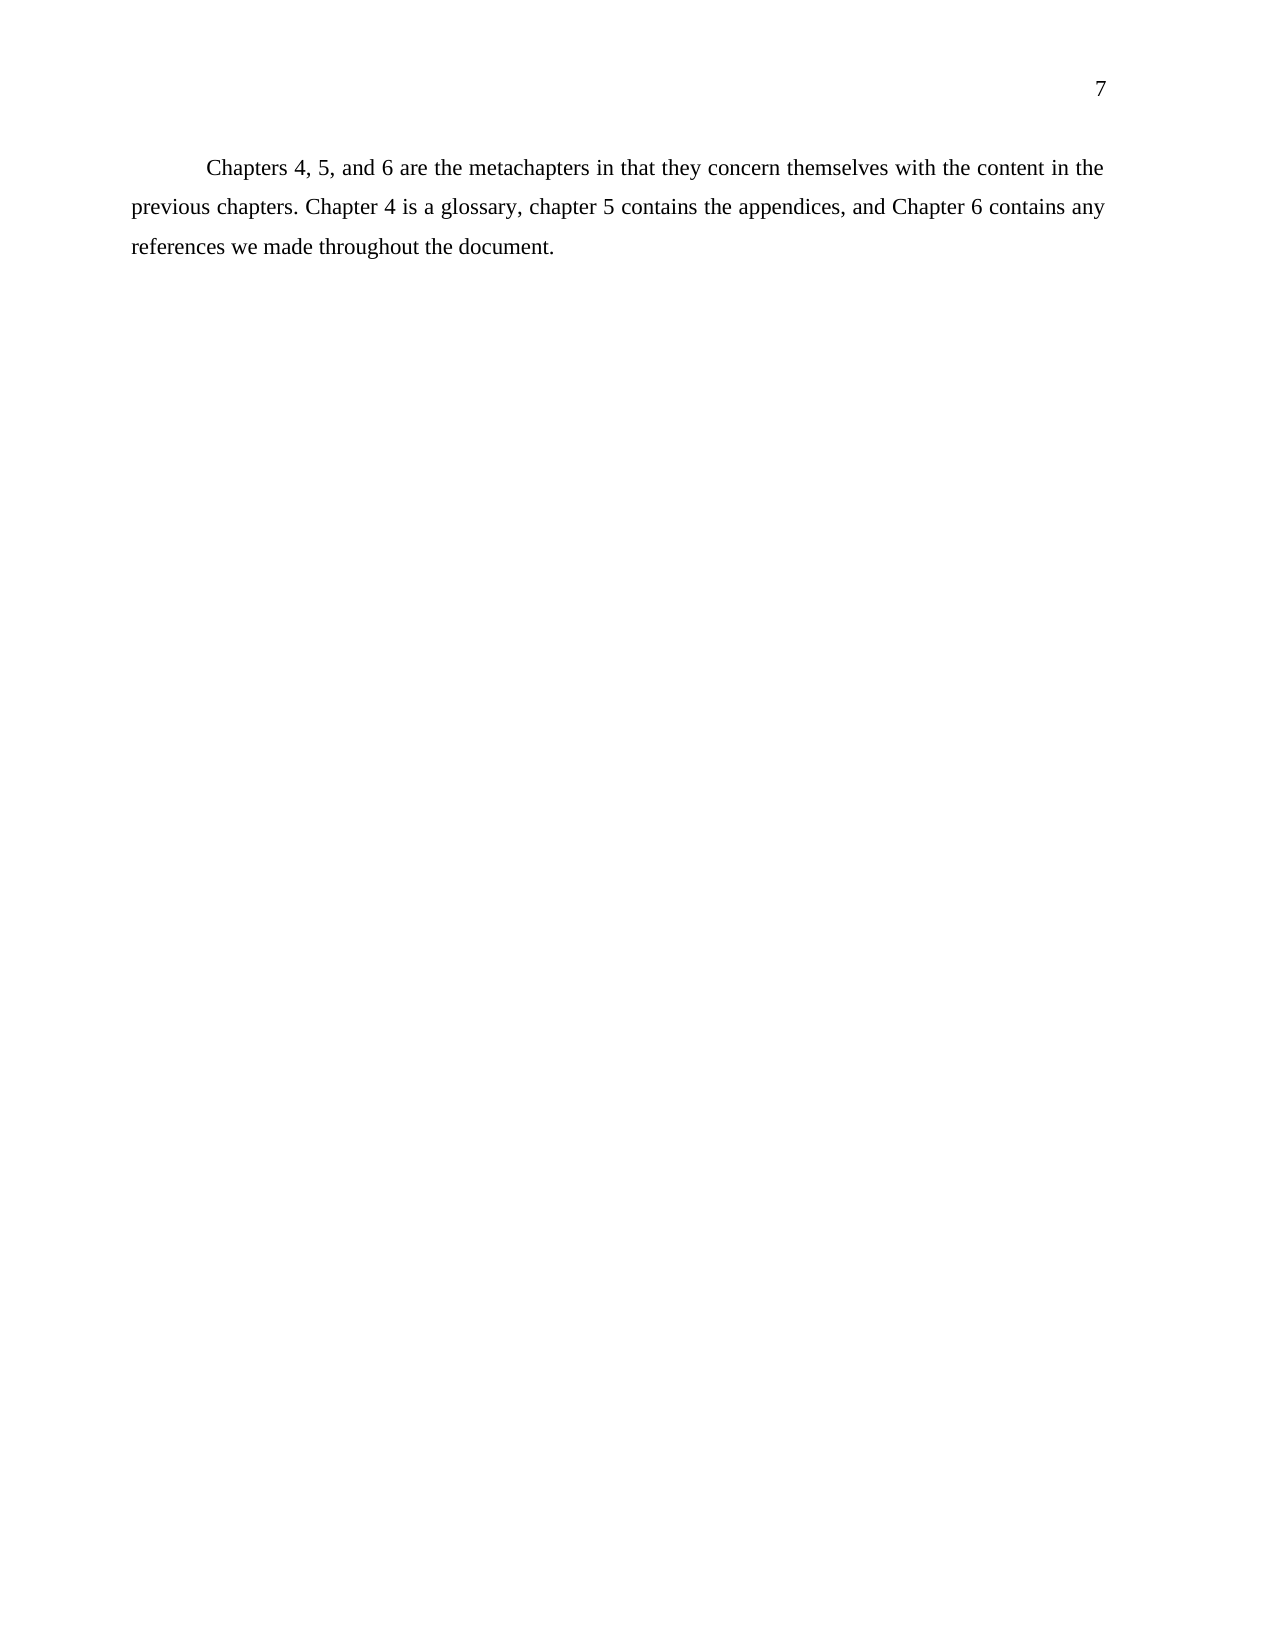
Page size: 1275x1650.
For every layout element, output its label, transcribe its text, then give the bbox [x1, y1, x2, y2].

text Chapters 4, 5, and 6 are the metachapters in that they concern themselves with the content in the previous chapters. Chapter 4 is a glossary, chapter 5 contains the appendices, and Chapter 6 contains any references we made throughout the document. [131, 154, 1106, 259]
